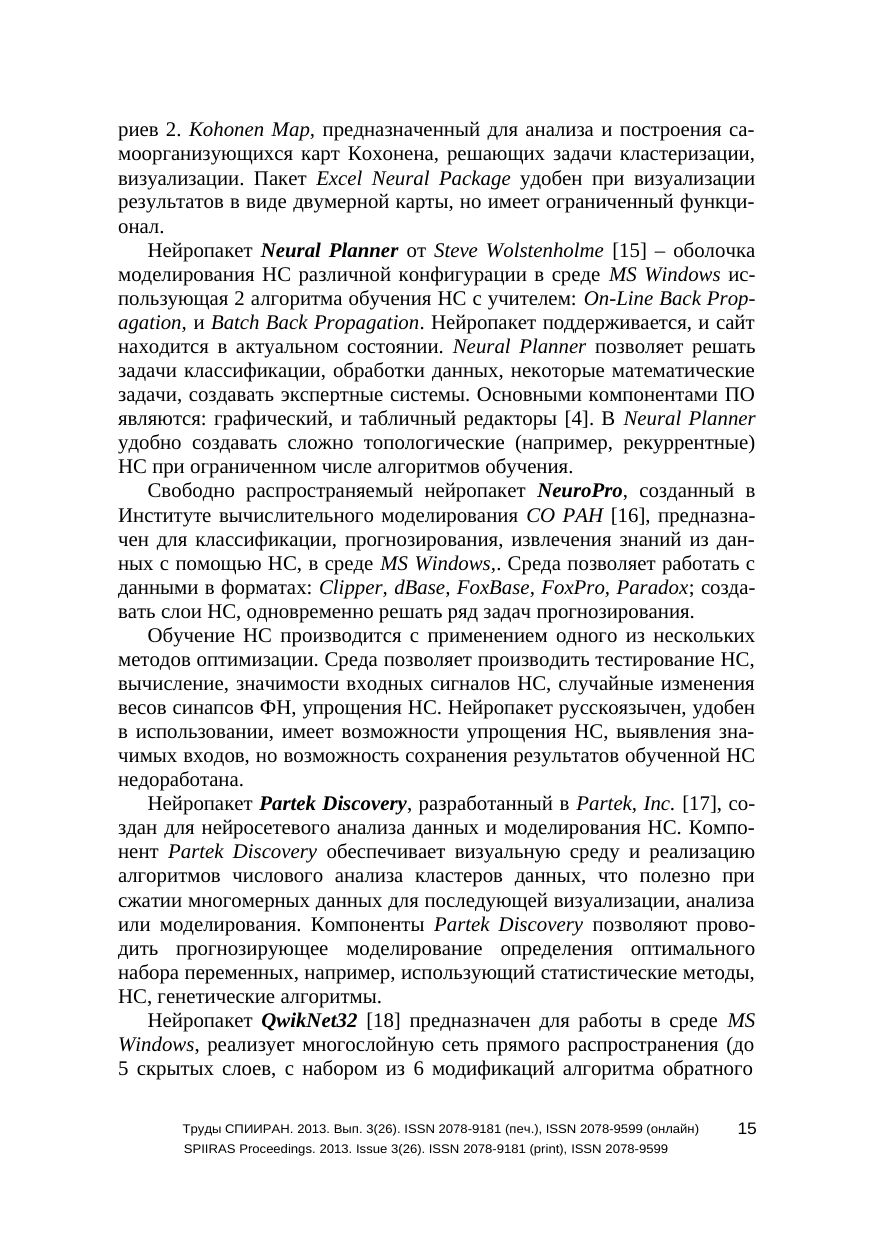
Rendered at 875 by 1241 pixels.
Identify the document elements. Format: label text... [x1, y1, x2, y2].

text Нейропакет QwikNet32 [18] предназначен для работы в среде MS Windows, реализует многослойную сеть прямого распространения (до 5 скрытых слоев, с набором из 6 модификаций алгоритма обратного [118, 1008, 755, 1080]
text риев 2. Kohonen Map, предназначенный для анализа и построения са- моорганизующихся карт Кохонена, решающих задачи кластеризации, визуализации. Пакет Excel Neural Package удобен при визуализации результатов в виде двумерной карты, но имеет ограниченный функци- онал. [118, 117, 755, 238]
text Нейропакет Neural Planner от Steve Wolstenholme [15] – оболочка моделирования НС различной конфигурации в среде MS Windows ис- пользующая 2 алгоритма обучения НС с учителем: On-Line Back Prop- agation, и Batch Back Propagation. Нейропакет поддерживается, и сайт находится в актуальном состоянии. Neural Planner позволяет решать задачи классификации, обработки данных, некоторые математические задачи, создавать экспертные системы. Основными компонентами ПО являются: графический, и табличный редакторы [4]. В Neural Planner удобно создавать сложно топологические (например, рекуррентные) НС при ограниченном числе алгоритмов обучения. [118, 238, 756, 478]
text Свободно распространяемый нейропакет NeuroPro, созданный в Институте вычислительного моделирования СО РАН [16], предназна- чен для классификации, прогнозирования, извлечения знаний из дан- ных с помощью НС, в среде MS Windows,. Среда позволяет работать с данными в форматах: Clipper, dBase, FoxBase, FoxPro, Paradox; созда- вать слои НС, одновременно решать ряд задач прогнозирования. [118, 478, 756, 623]
text Нейропакет Partek Discovery, разработанный в Partek, Inc. [17], со- здан для нейросетевого анализа данных и моделирования НС. Компо- нент Partek Discovery обеспечивает визуальную среду и реализацию алгоритмов числового анализа кластеров данных, что полезно при сжатии многомерных данных для последующей визуализации, анализа или моделирования. Компоненты Partek Discovery позволяют прово- дить прогнозирующее моделирование определения оптимального набора переменных, например, использующий статистические методы, НС, генетические алгоритмы. [118, 791, 756, 1008]
text Труды СПИИРАН. 2013. Вып. 3(26). ISSN 2078-9181 (печ.), ISSN 2078-9599 (онлайн) 15 [182, 1119, 812, 1138]
text Обучение НС производится с применением одного из нескольких методов оптимизации. Среда позволяет производить тестирование НС, вычисление, значимости входных сигналов НС, случайные изменения весов синапсов ФН, упрощения НС. Нейропакет русскоязычен, удобен в использовании, имеет возможности упрощения НС, выявления зна- чимых входов, но возможность сохранения результатов обученной НС недоработана. [118, 623, 756, 791]
